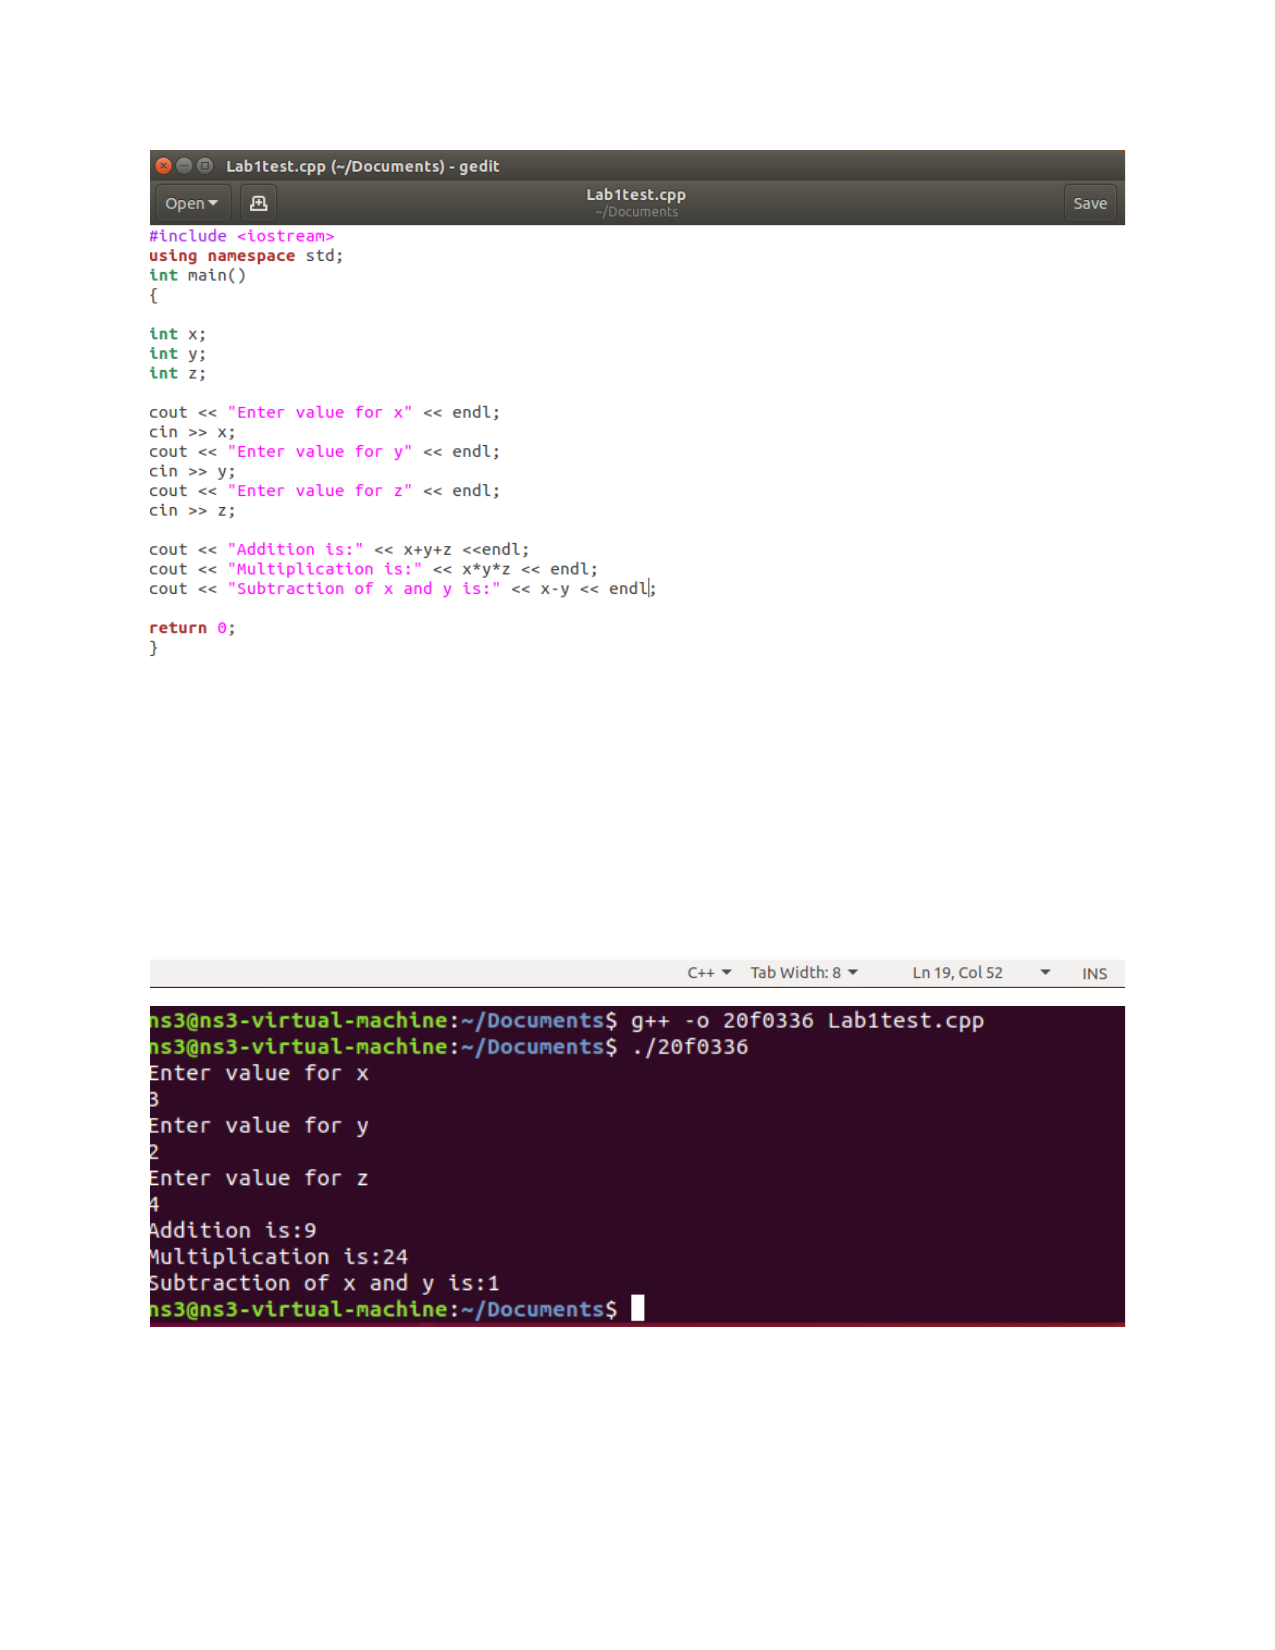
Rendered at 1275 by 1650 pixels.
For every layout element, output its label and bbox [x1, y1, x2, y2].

picture [150, 1006, 1125, 1327]
picture [150, 150, 1125, 988]
